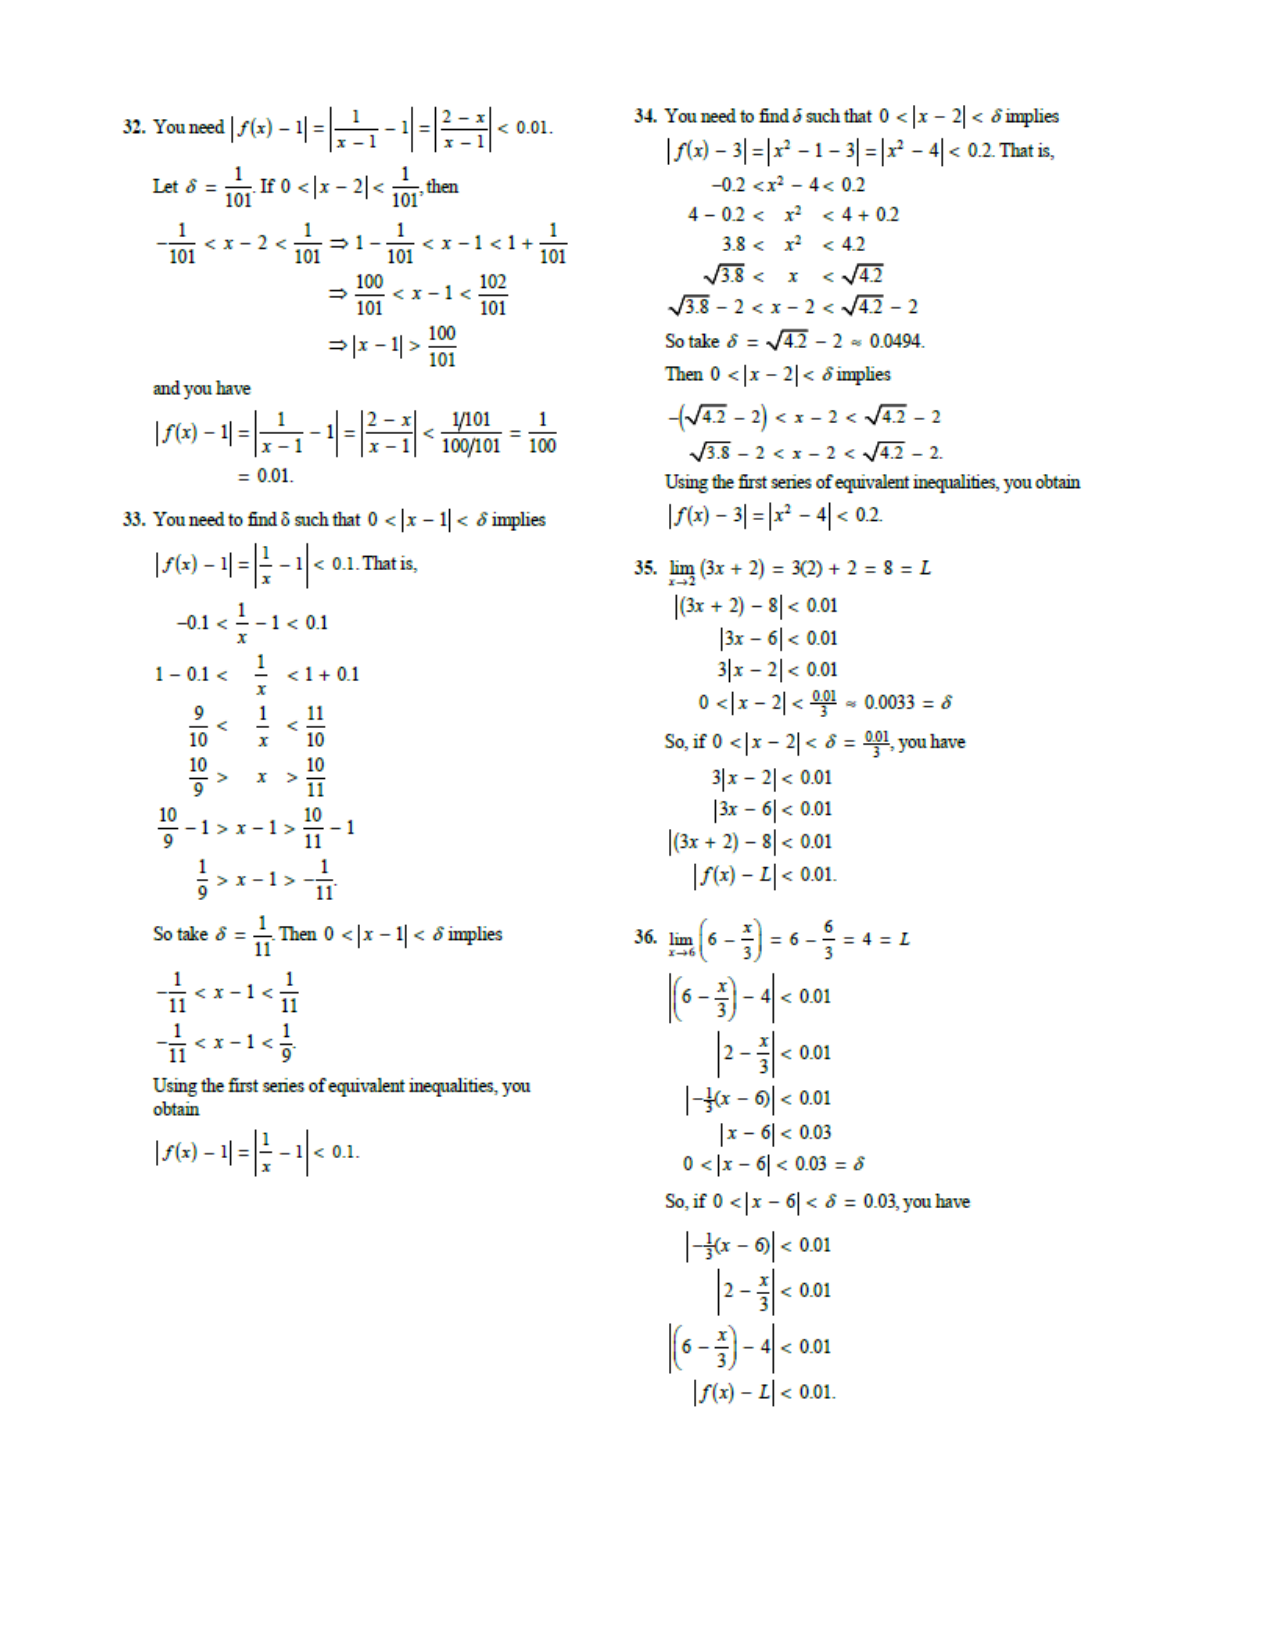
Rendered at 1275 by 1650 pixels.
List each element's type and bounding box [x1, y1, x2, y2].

picture [105, 105, 1119, 1416]
